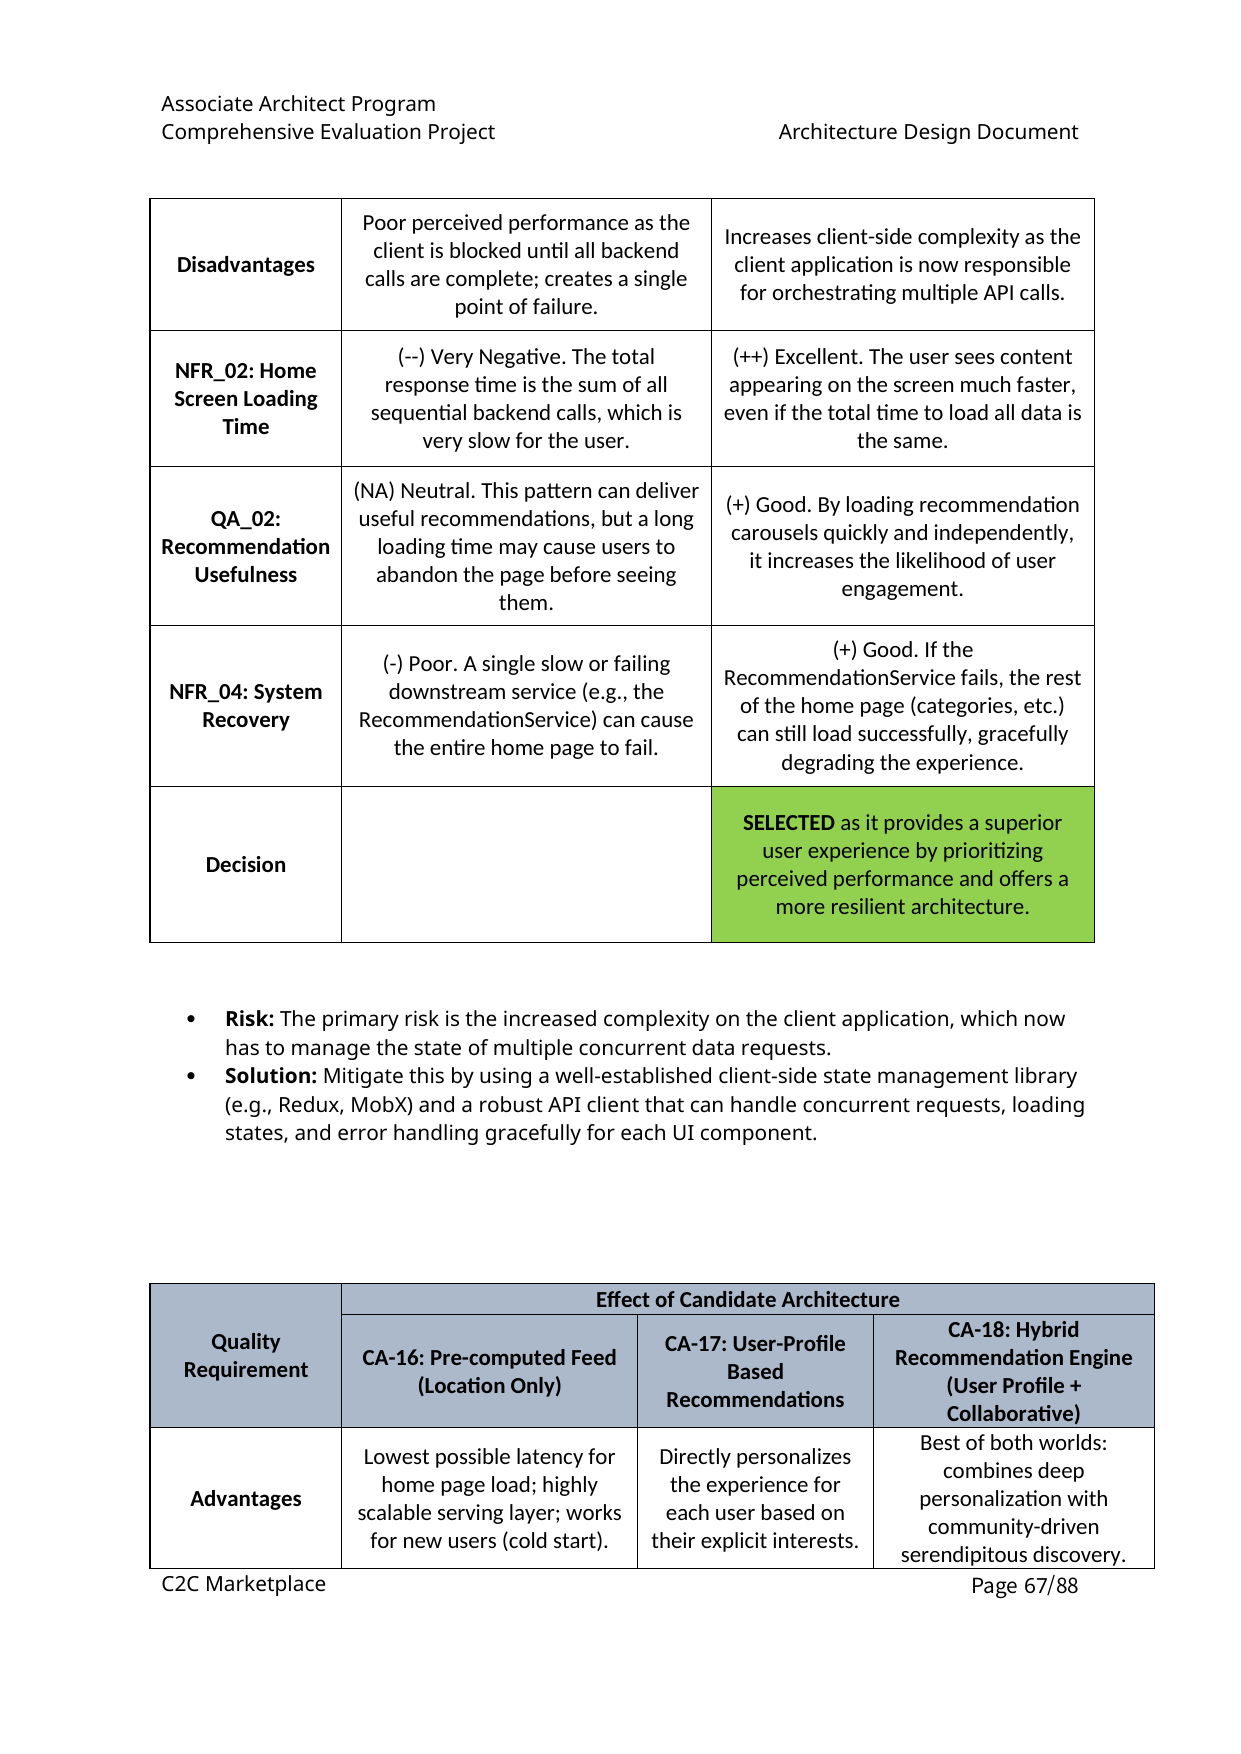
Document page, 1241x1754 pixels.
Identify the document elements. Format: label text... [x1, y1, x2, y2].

table_cell Advantages [151, 1428, 341, 1568]
table_cell Directly personalizes the experience for each user based on their explicit interests. [638, 1428, 873, 1568]
table_cell Decision [151, 787, 341, 942]
table_cell Increases client-side complexity as the client application is now responsible for orchestrating multiple API calls. [712, 199, 1094, 329]
table_cell Disadvantages [151, 199, 341, 329]
table_cell NFR_04: System Recovery [151, 626, 341, 786]
table_header Quality Requirement [151, 1284, 341, 1427]
table_cell Poor perceived performance as the client is blocked until all backend calls are complete; creates a single point of failure. [342, 199, 711, 329]
table_header Effect of Candidate Architecture [342, 1284, 1154, 1314]
table_cell Best of both worlds: combines deep personalization with community-driven serendipitous discovery. [874, 1428, 1154, 1568]
table_cell (++) Excellent. The user sees content appearing on the screen much faster, even if the total time to load all data is the same. [712, 331, 1094, 466]
table_cell CA-18: Hybrid Recommendation Engine (User Profile + Collaborative) [874, 1315, 1154, 1427]
table_cell SELECTED as it provides a superior user experience by prioritizing perceived performance and offers a more resilient architecture. [712, 787, 1094, 942]
table_cell (-) Poor. A single slow or failing downstream service (e.g., the RecommendationService) can cause the entire home page to fail. [342, 626, 711, 786]
table_cell CA-16: Pre-computed Feed (Location Only) [342, 1315, 637, 1427]
table_cell (+) Good. By loading recommendation carousels quickly and independently, it increases the likelihood of user engagement. [712, 467, 1094, 624]
table_cell NFR_02: Home Screen Loading Time [151, 331, 341, 466]
table_cell Lowest possible latency for home page load; highly scalable serving layer; works for new users (cold start). [342, 1428, 637, 1568]
table_cell (NA) Neutral. This pattern can deliver useful recommendations, but a long loading time may cause users to abandon the page before seeing them. [342, 467, 711, 624]
table_cell (+) Good. If the RecommendationService fails, the rest of the home page (categories, etc.) can still load successfully, gracefully degrading the experience. [712, 626, 1094, 786]
list Solution: Mitigate this by using a well-established client-side state management library (e.g., Redux, MobX) and a robust API client that can handle concurrent requests, loading states, and error handling gracefully for each UI component. [187, 1061, 1090, 1147]
list Risk: The primary risk is the increased complexity on the client application, which now has to manage the state of multiple concurrent data requests. [187, 1004, 1090, 1061]
table_cell (--) Very Negative. The total response time is the sum of all sequential backend calls, which is very slow for the user. [342, 331, 711, 466]
table_cell [342, 787, 711, 942]
table_cell CA-17: User-Profile Based Recommendations [638, 1315, 873, 1427]
table_cell QA_02: Recommendation Usefulness [151, 467, 341, 624]
